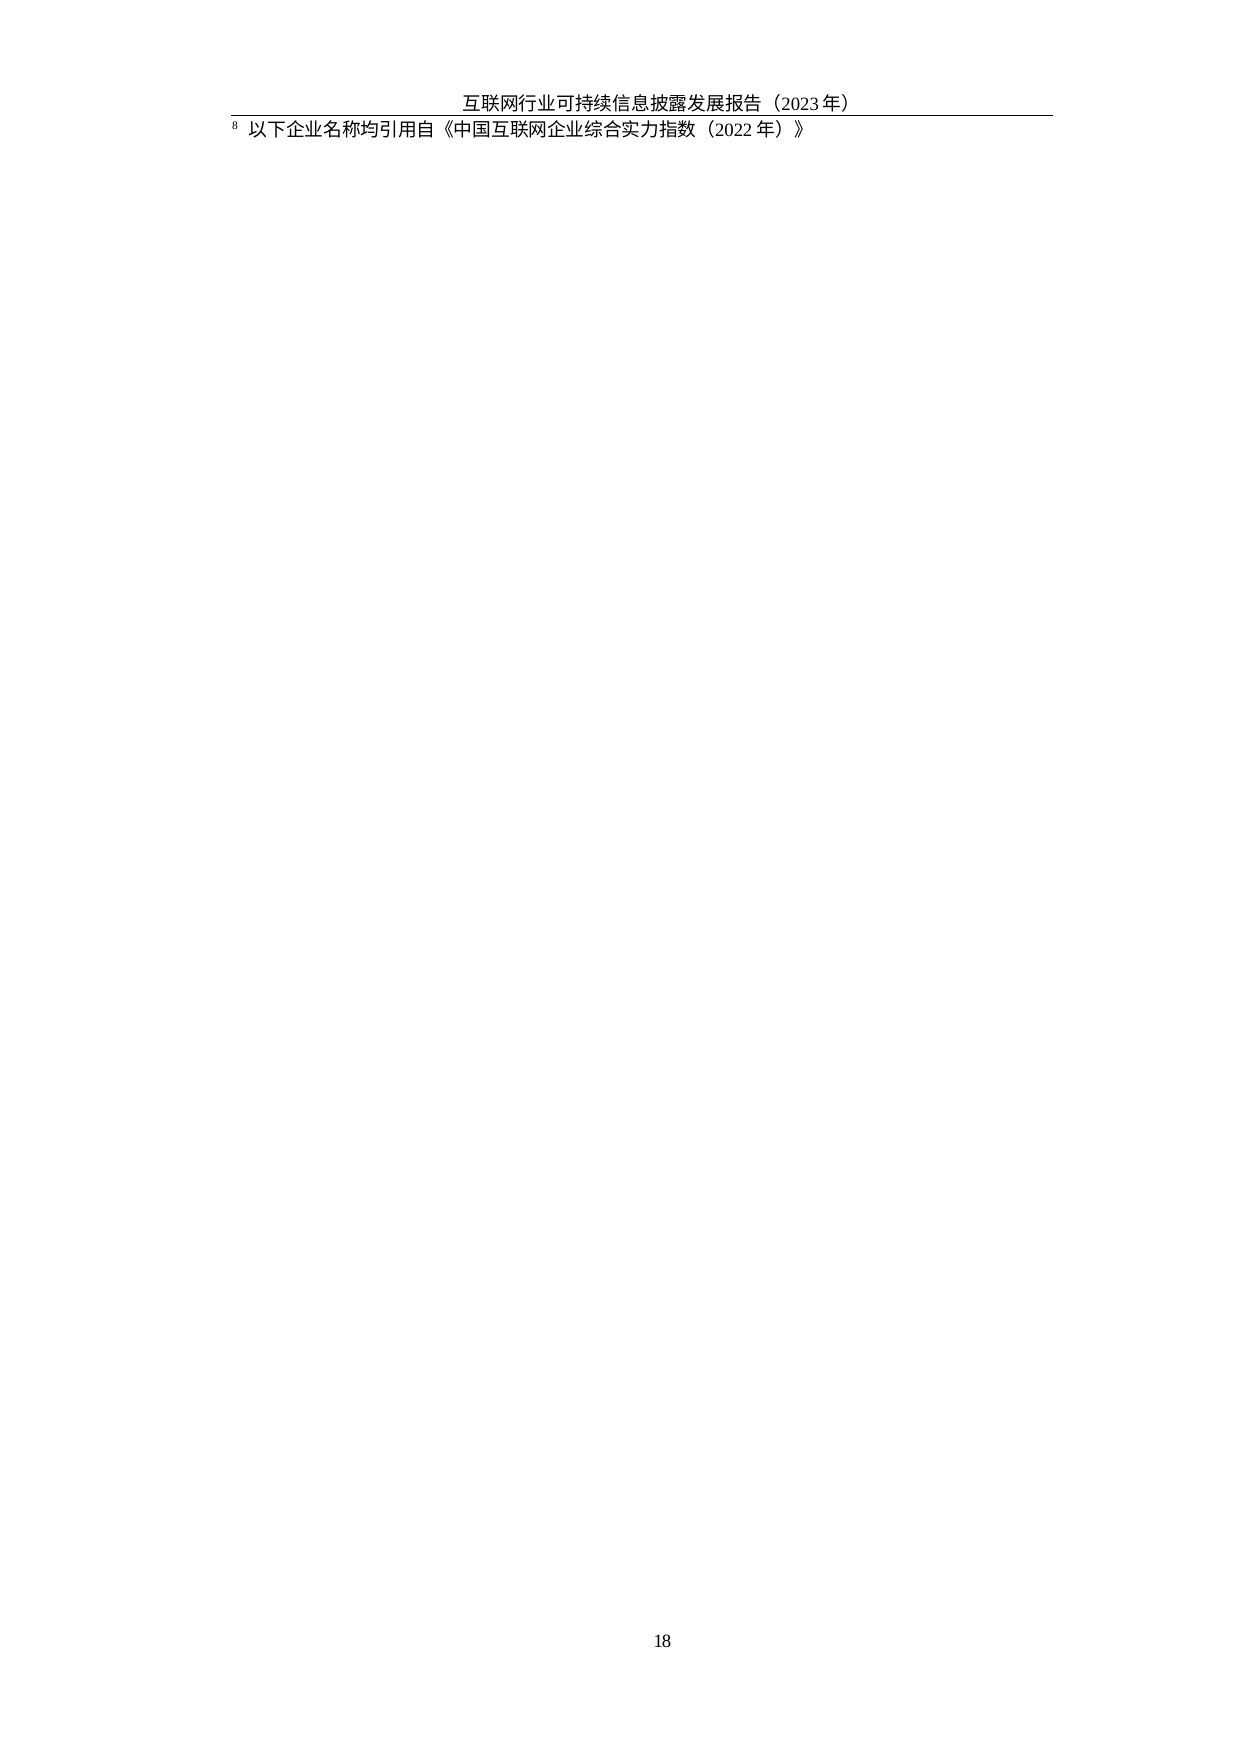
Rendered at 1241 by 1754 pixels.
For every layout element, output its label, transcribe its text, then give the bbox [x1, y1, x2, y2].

text 8 以下企业名称均引用自《中国互联网企业综合实力指数（2022 年）》 [232, 118, 1054, 141]
